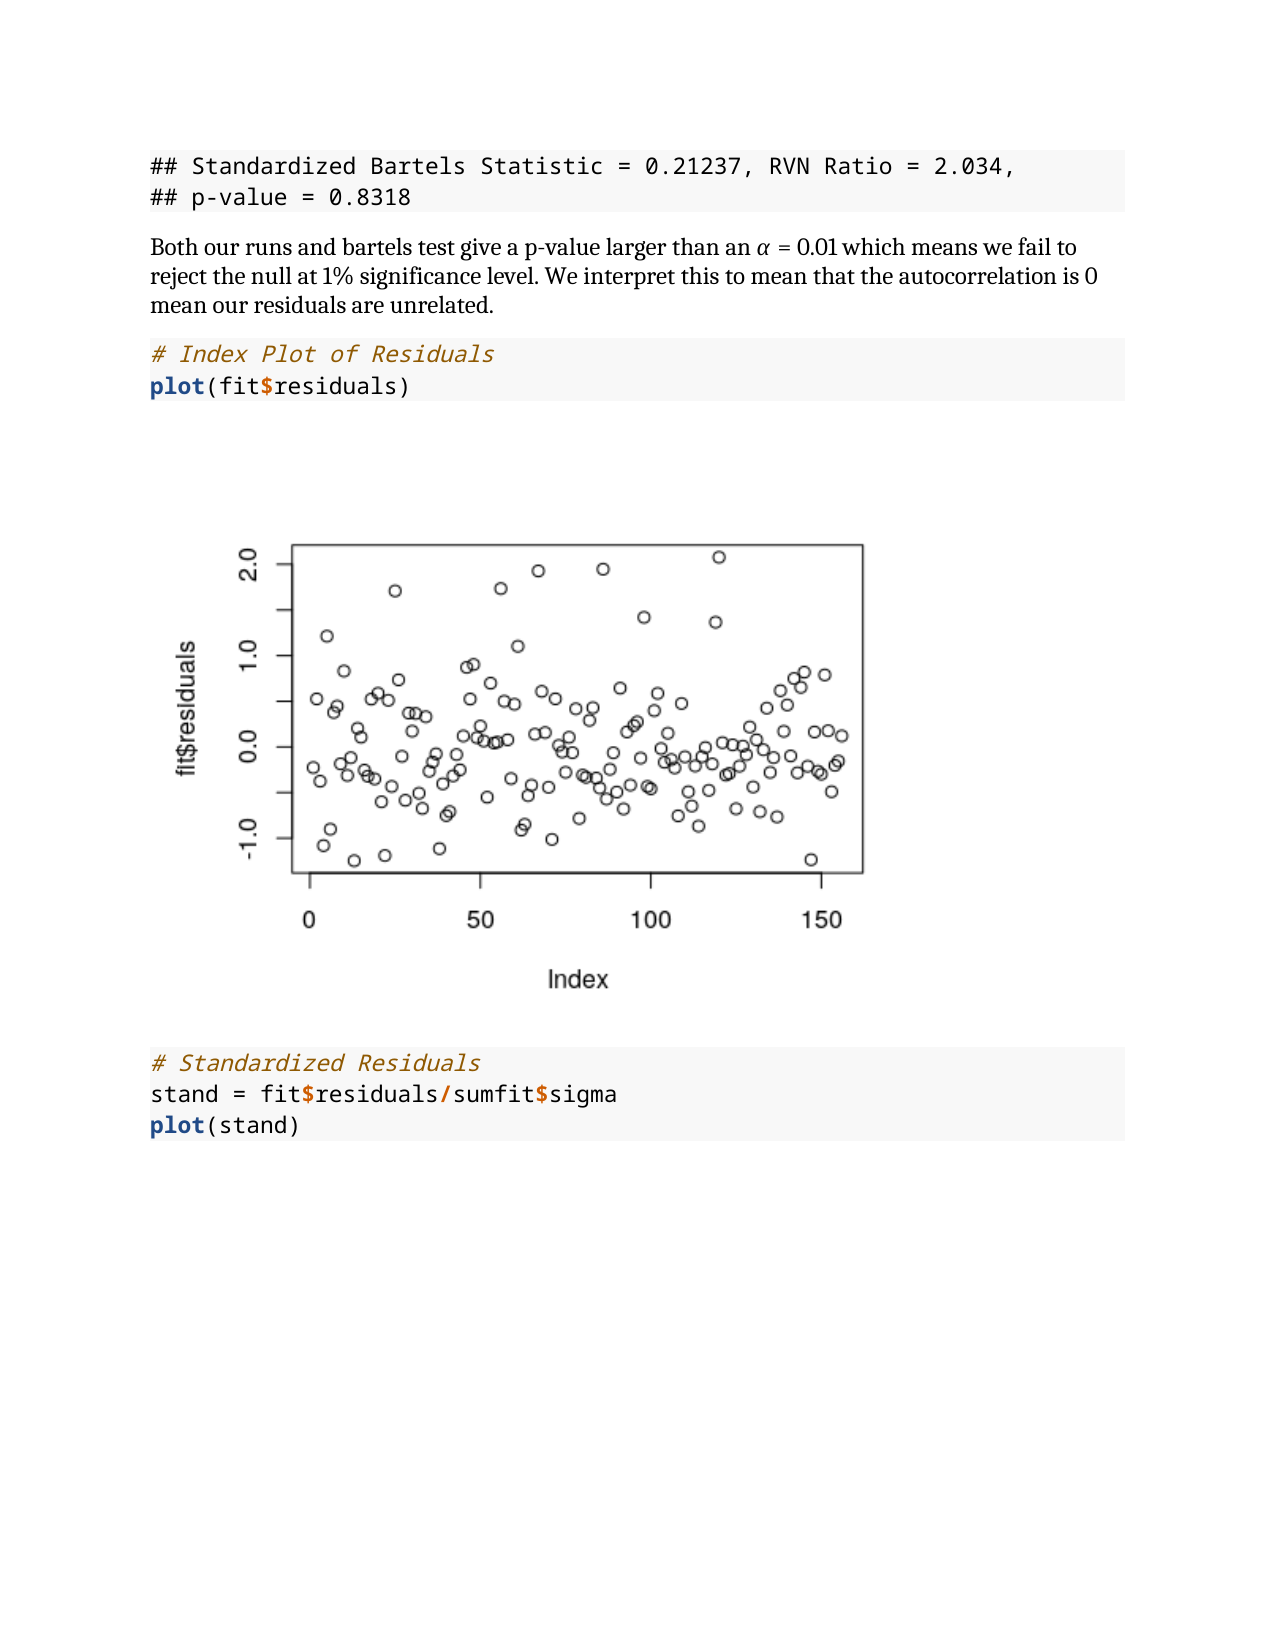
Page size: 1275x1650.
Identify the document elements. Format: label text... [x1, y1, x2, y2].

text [150, 150, 1125, 212]
text # Index Plot of Residuals plot(fit$residuals) [150, 338, 1125, 401]
text # Standardized Residuals stand = fit$residuals/sumfit$sigma plot(stand) [301, 1047, 1125, 1141]
text Both our runs and bartels test give a p-value larger than an = 0.01 which means we fail to reject the null at 1% significance level. We interpret this to mean that the autocorrelation is 0 mean our residuals are unrelated. [150, 233, 1125, 319]
picture [168, 421, 927, 1028]
